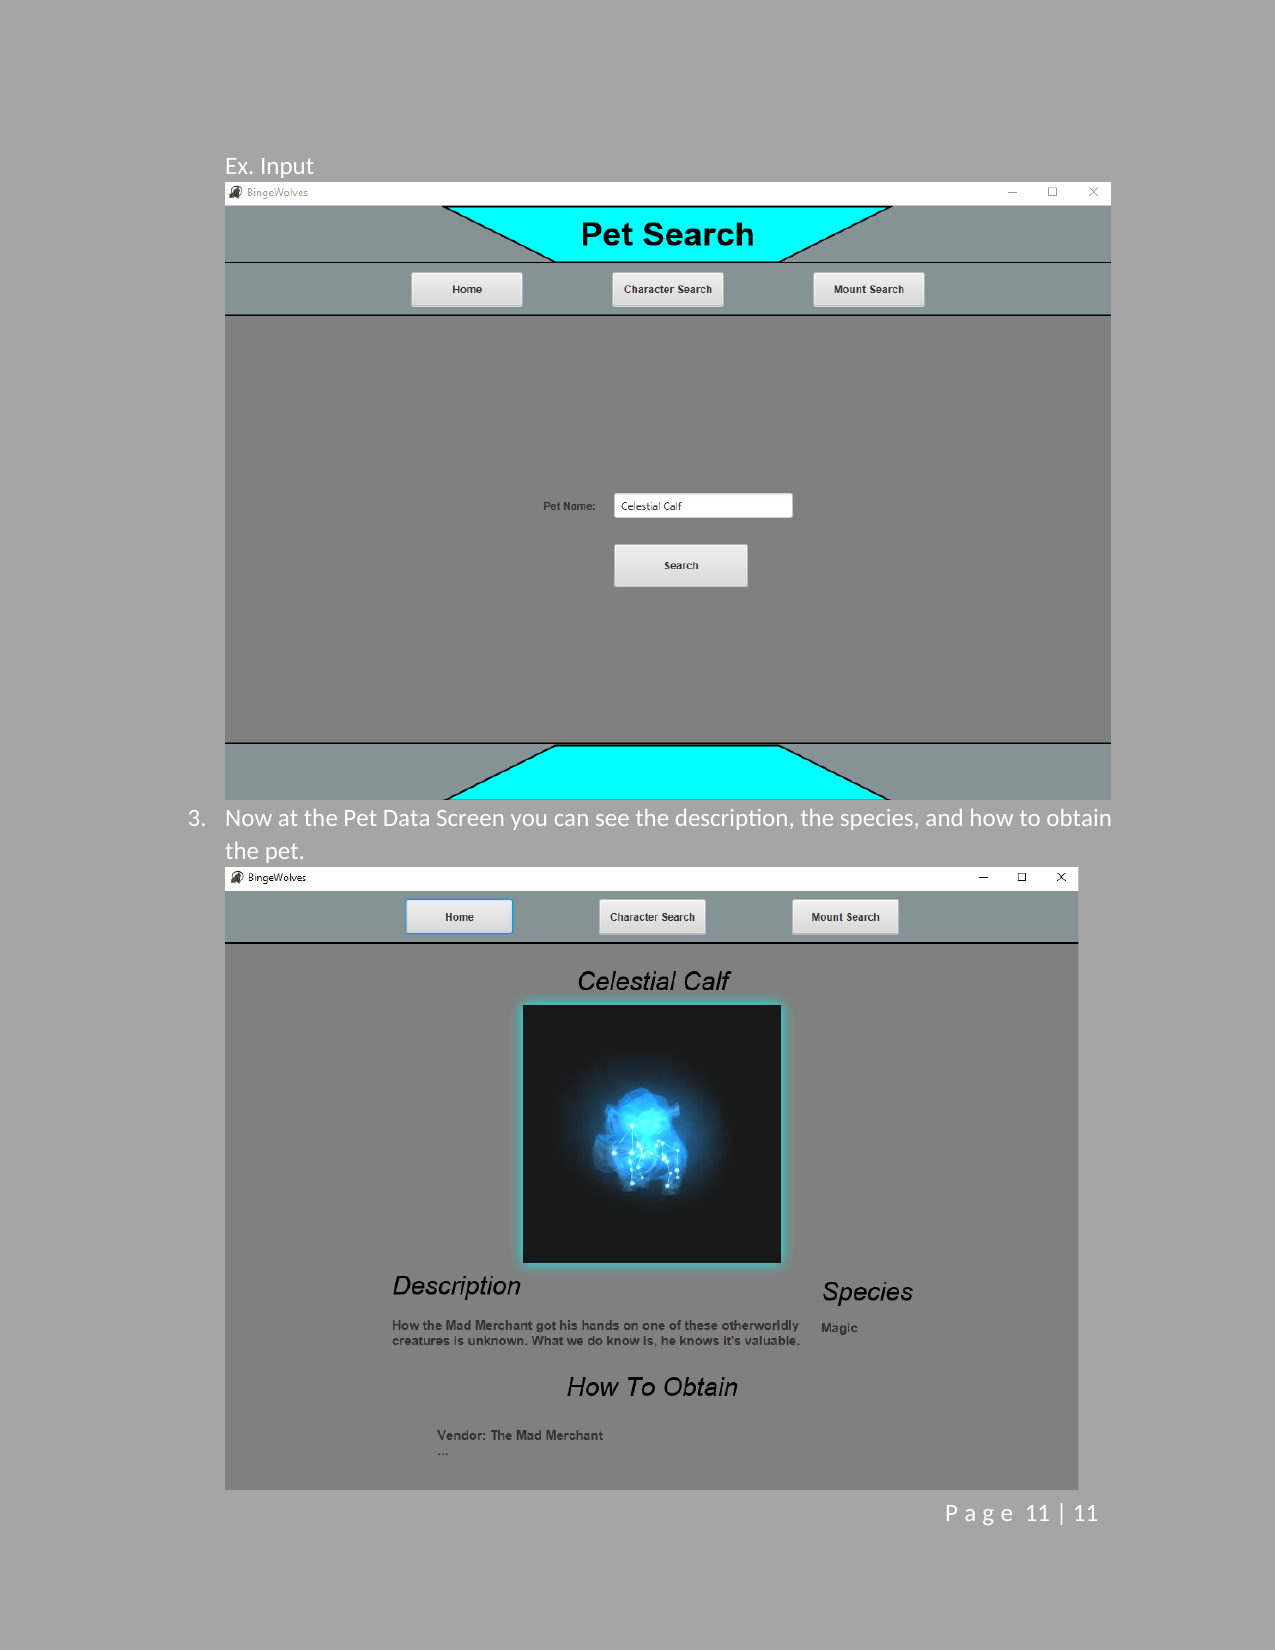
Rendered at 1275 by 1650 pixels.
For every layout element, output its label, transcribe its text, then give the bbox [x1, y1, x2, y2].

picture [225, 867, 1079, 1490]
picture [225, 182, 1111, 800]
